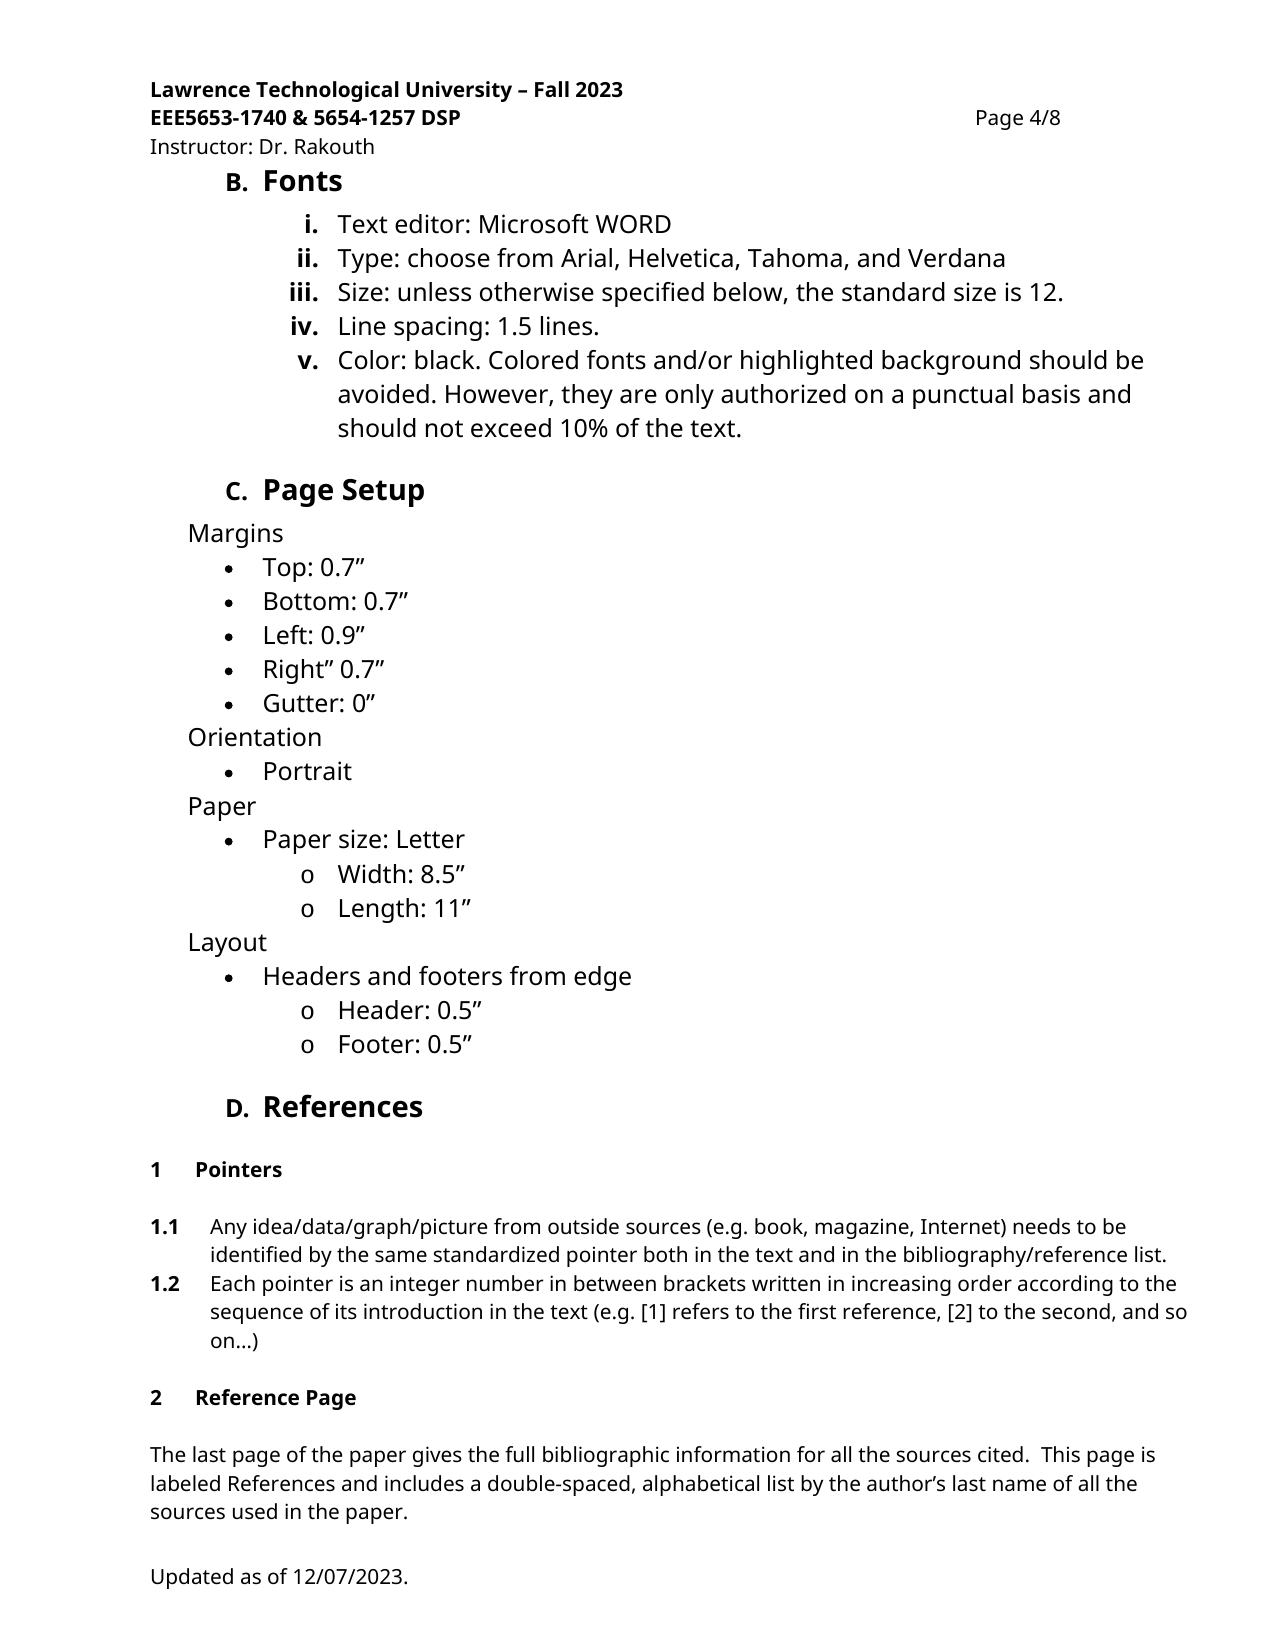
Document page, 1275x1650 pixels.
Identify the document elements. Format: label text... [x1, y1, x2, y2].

list Headers and footers from edge [225, 959, 1191, 993]
list Header: 0.5” [300, 993, 1191, 1027]
text Orientation [187, 720, 1191, 754]
list Left: 0.9” [225, 618, 1191, 652]
list Portrait [225, 754, 1191, 788]
text The last page of the paper gives the full bibliographic information for all the sources cited. This page is labeled References and includes a double-spaced, alphabetical list by the author’s last name of all the sources used in the paper. [150, 1440, 1191, 1526]
subtitle References [225, 1086, 1191, 1126]
list Reference Page [150, 1383, 1191, 1411]
list Type: choose from Arial, Helvetica, Tahoma, and Verdana [319, 240, 1191, 274]
list Length: 11” [300, 891, 1191, 925]
list Footer: 0.5” [300, 1027, 1191, 1061]
list Color: black. Colored fonts and/or highlighted background should be avoided. However, they are only authorized on a punctual basis and should not exceed 10% of the text. [319, 342, 1191, 445]
text Layout [187, 925, 1191, 959]
list Pointers [150, 1155, 1191, 1184]
list Width: 8.5” [300, 856, 1191, 891]
list Any idea/data/graph/picture from outside sources (e.g. book, magazine, Internet) needs to be identified by the same standardized pointer both in the text and in the bibliography/reference list. [150, 1212, 1191, 1269]
list Text editor: Microsoft WORD [319, 206, 1191, 240]
text Paper [187, 788, 1191, 822]
list Line spacing: 1.5 lines. [319, 308, 1191, 342]
list Size: unless otherwise specified below, the standard size is 12. [319, 274, 1191, 308]
text Margins [187, 516, 1191, 550]
list Each pointer is an integer number in between brackets written in increasing order according to the sequence of its introduction in the text (e.g. [1] refers to the first reference, [2] to the second, and so on…) [150, 1269, 1191, 1354]
list Top: 0.7” [225, 550, 1191, 584]
list Gutter: 0” [225, 686, 1191, 720]
subtitle Fonts [225, 160, 1191, 200]
list Right” 0.7” [225, 652, 1191, 686]
list Bottom: 0.7” [225, 584, 1191, 618]
list Paper size: Letter [225, 822, 1191, 856]
subtitle Page Setup [225, 470, 1191, 509]
